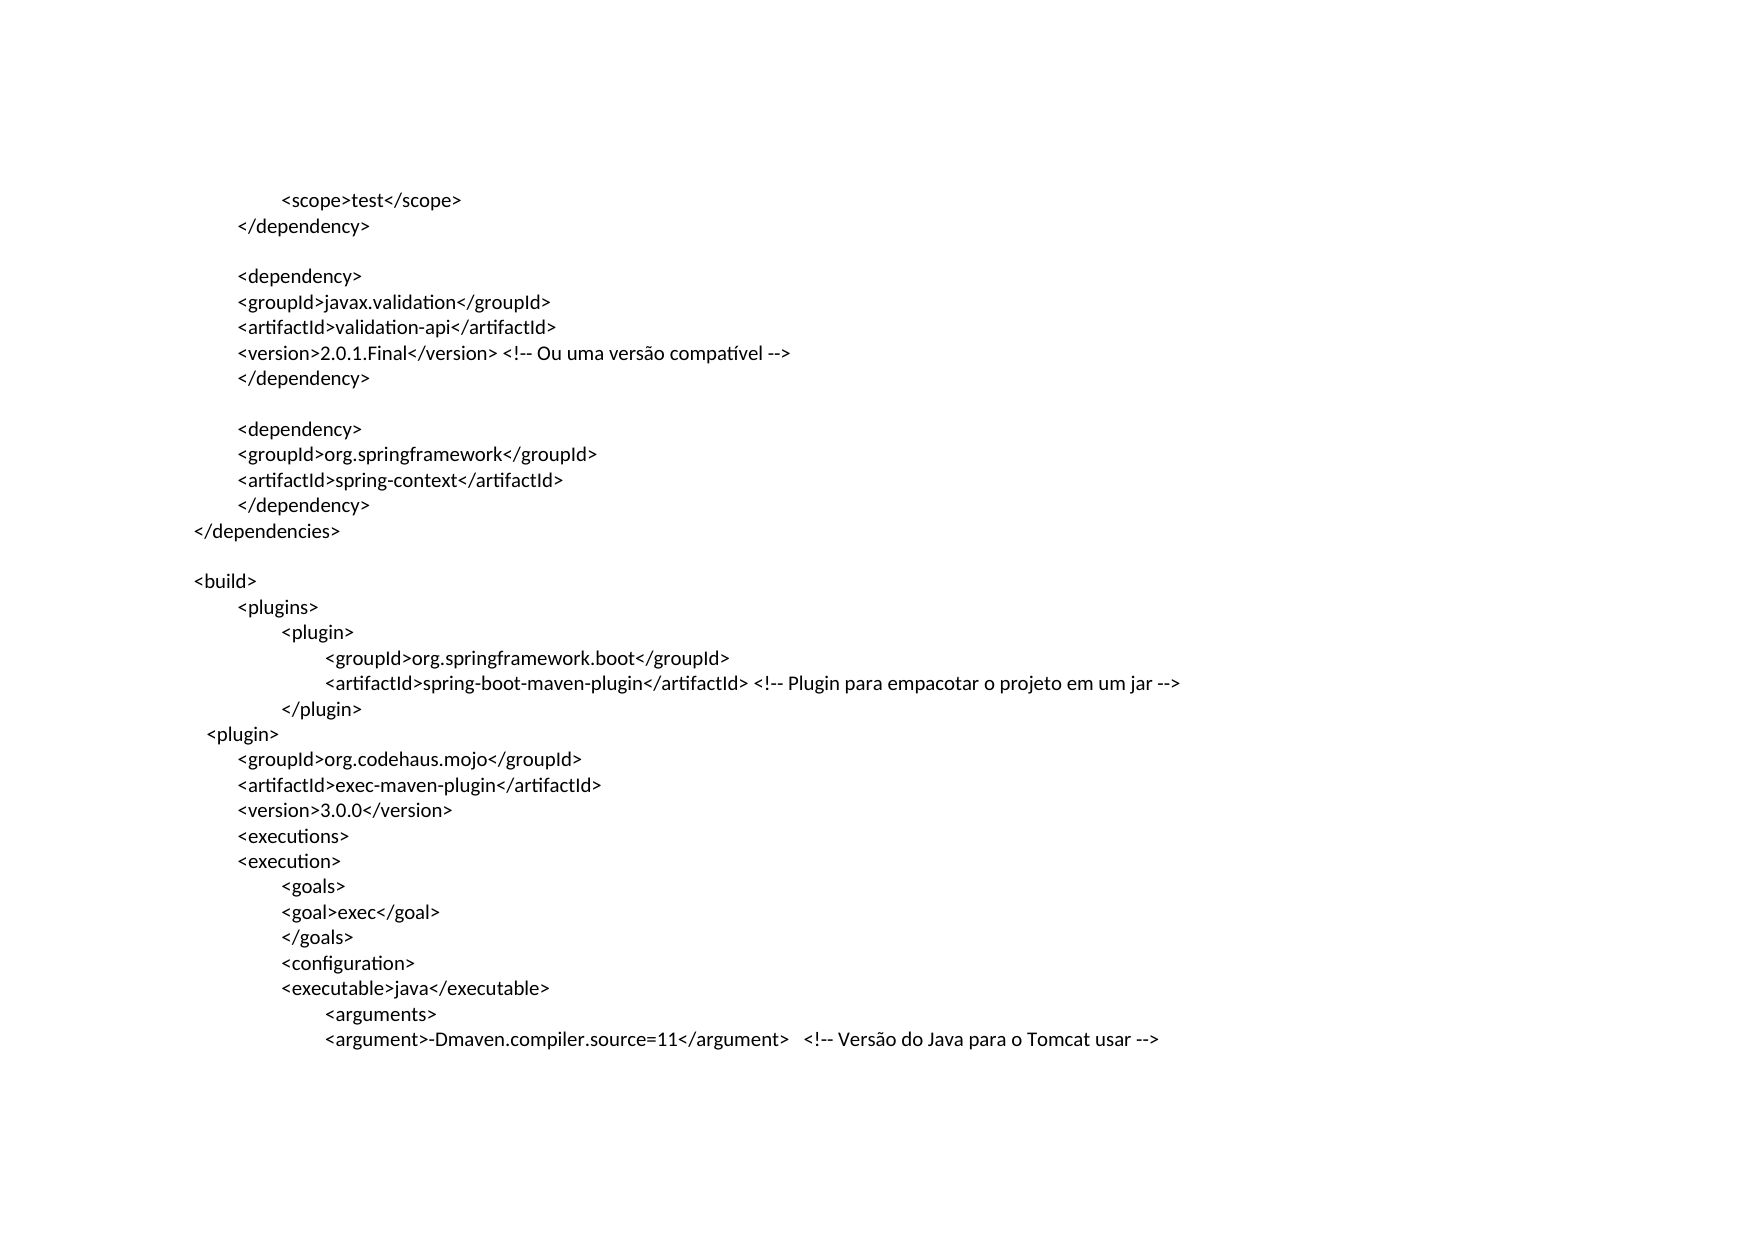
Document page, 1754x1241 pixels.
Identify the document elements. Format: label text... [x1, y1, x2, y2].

text <argument>-Dmaven.compiler.source=11</argument> <!-- Versão do Java para o Tomcat usar --> [150, 1026, 1604, 1052]
text <artifactId>exec-maven-plugin</artifactId> [150, 772, 1604, 797]
text </plugin> [150, 696, 1604, 721]
text <build> [150, 569, 1604, 594]
text <goal>exec</goal> [150, 899, 1604, 924]
text <arguments> [150, 1001, 1604, 1026]
text <executable>java</executable> [150, 975, 1604, 1001]
text <executions> [150, 823, 1604, 848]
text <groupId>javax.validation</groupId> [150, 289, 1604, 314]
text </dependency> [150, 213, 1604, 238]
text </dependency> [150, 492, 1604, 518]
text <artifactId>spring-boot-maven-plugin</artifactId> <!-- Plugin para empacotar o projeto em um jar --> [150, 670, 1604, 696]
text <groupId>org.codehaus.mojo</groupId> [150, 747, 1604, 772]
text <configuration> [150, 950, 1604, 975]
text <version>2.0.1.Final</version> <!-- Ou uma versão compatível --> [150, 340, 1604, 365]
text <groupId>org.springframework</groupId> [150, 442, 1604, 467]
text <plugins> [150, 594, 1604, 619]
text <plugin> [150, 619, 1604, 645]
text <scope>test</scope> [150, 187, 1604, 213]
text <artifactId>validation-api</artifactId> [150, 314, 1604, 340]
text </dependency> [150, 365, 1604, 391]
text <groupId>org.springframework.boot</groupId> [150, 645, 1604, 670]
text <plugin> [150, 721, 1604, 747]
text <goals> [150, 874, 1604, 899]
text </dependencies> [150, 518, 1604, 543]
text <dependency> [150, 264, 1604, 289]
text <version>3.0.0</version> [150, 797, 1604, 823]
text <artifactId>spring-context</artifactId> [150, 467, 1604, 492]
text <dependency> [150, 416, 1604, 442]
text </goals> [150, 924, 1604, 950]
text <execution> [150, 848, 1604, 874]
